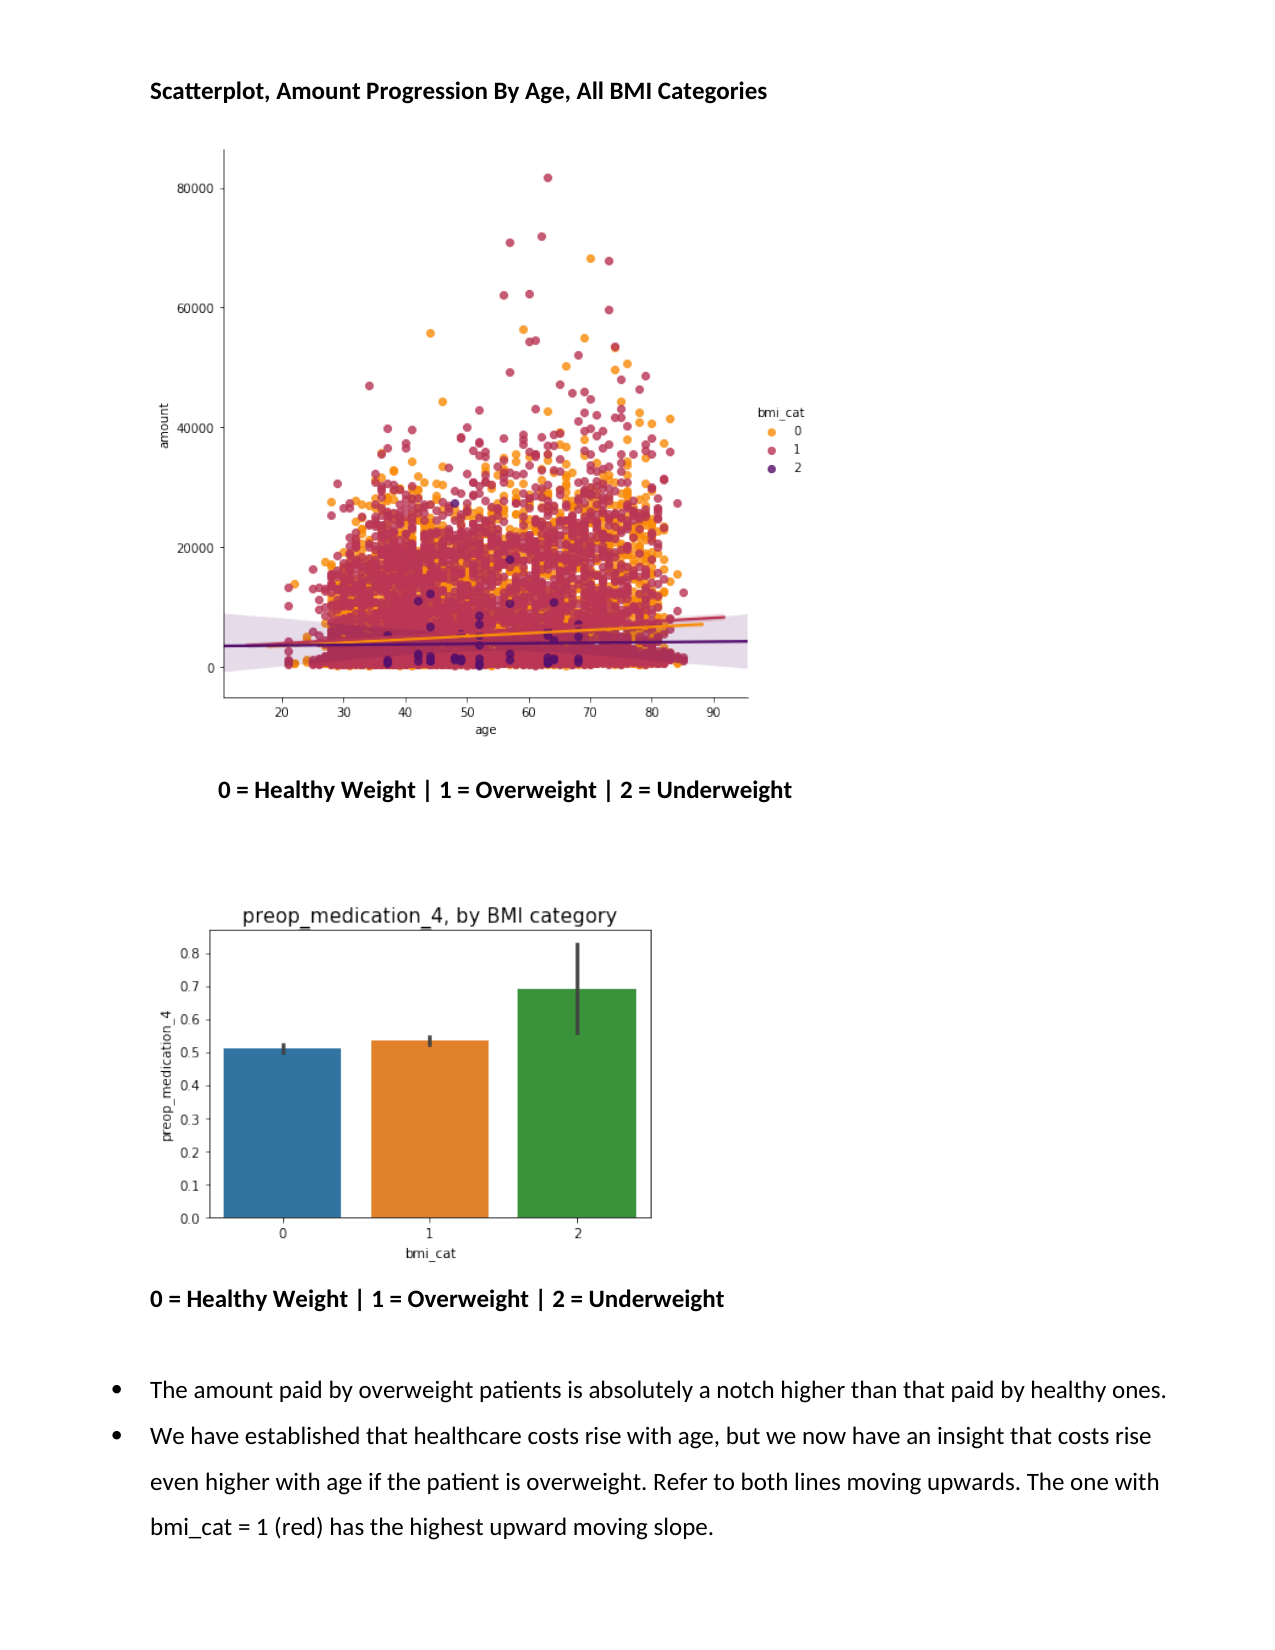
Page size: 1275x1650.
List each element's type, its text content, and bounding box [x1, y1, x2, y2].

picture [150, 137, 814, 744]
list 0 = Healthy Weight | 1 = Overweight | 2 = Underweight [150, 1283, 1200, 1313]
text 0 = Healthy Weight | 1 = Overweight | 2 = Underweight [150, 774, 1200, 805]
list We have established that healthcare costs rise with age, but we now have an insight that costs rise even higher with age if the patient is overweight. Refer to both lines moving upwards. The one with bmi_cat = 1 (red) has the highest upward moving slope. [112, 1420, 1200, 1542]
text Scatterplot, Amount Progression By Age, All BMI Categories [150, 75, 1200, 106]
picture [150, 899, 664, 1269]
list The amount paid by overweight patients is absolutely a notch higher than that paid by healthy ones. [112, 1374, 1200, 1405]
